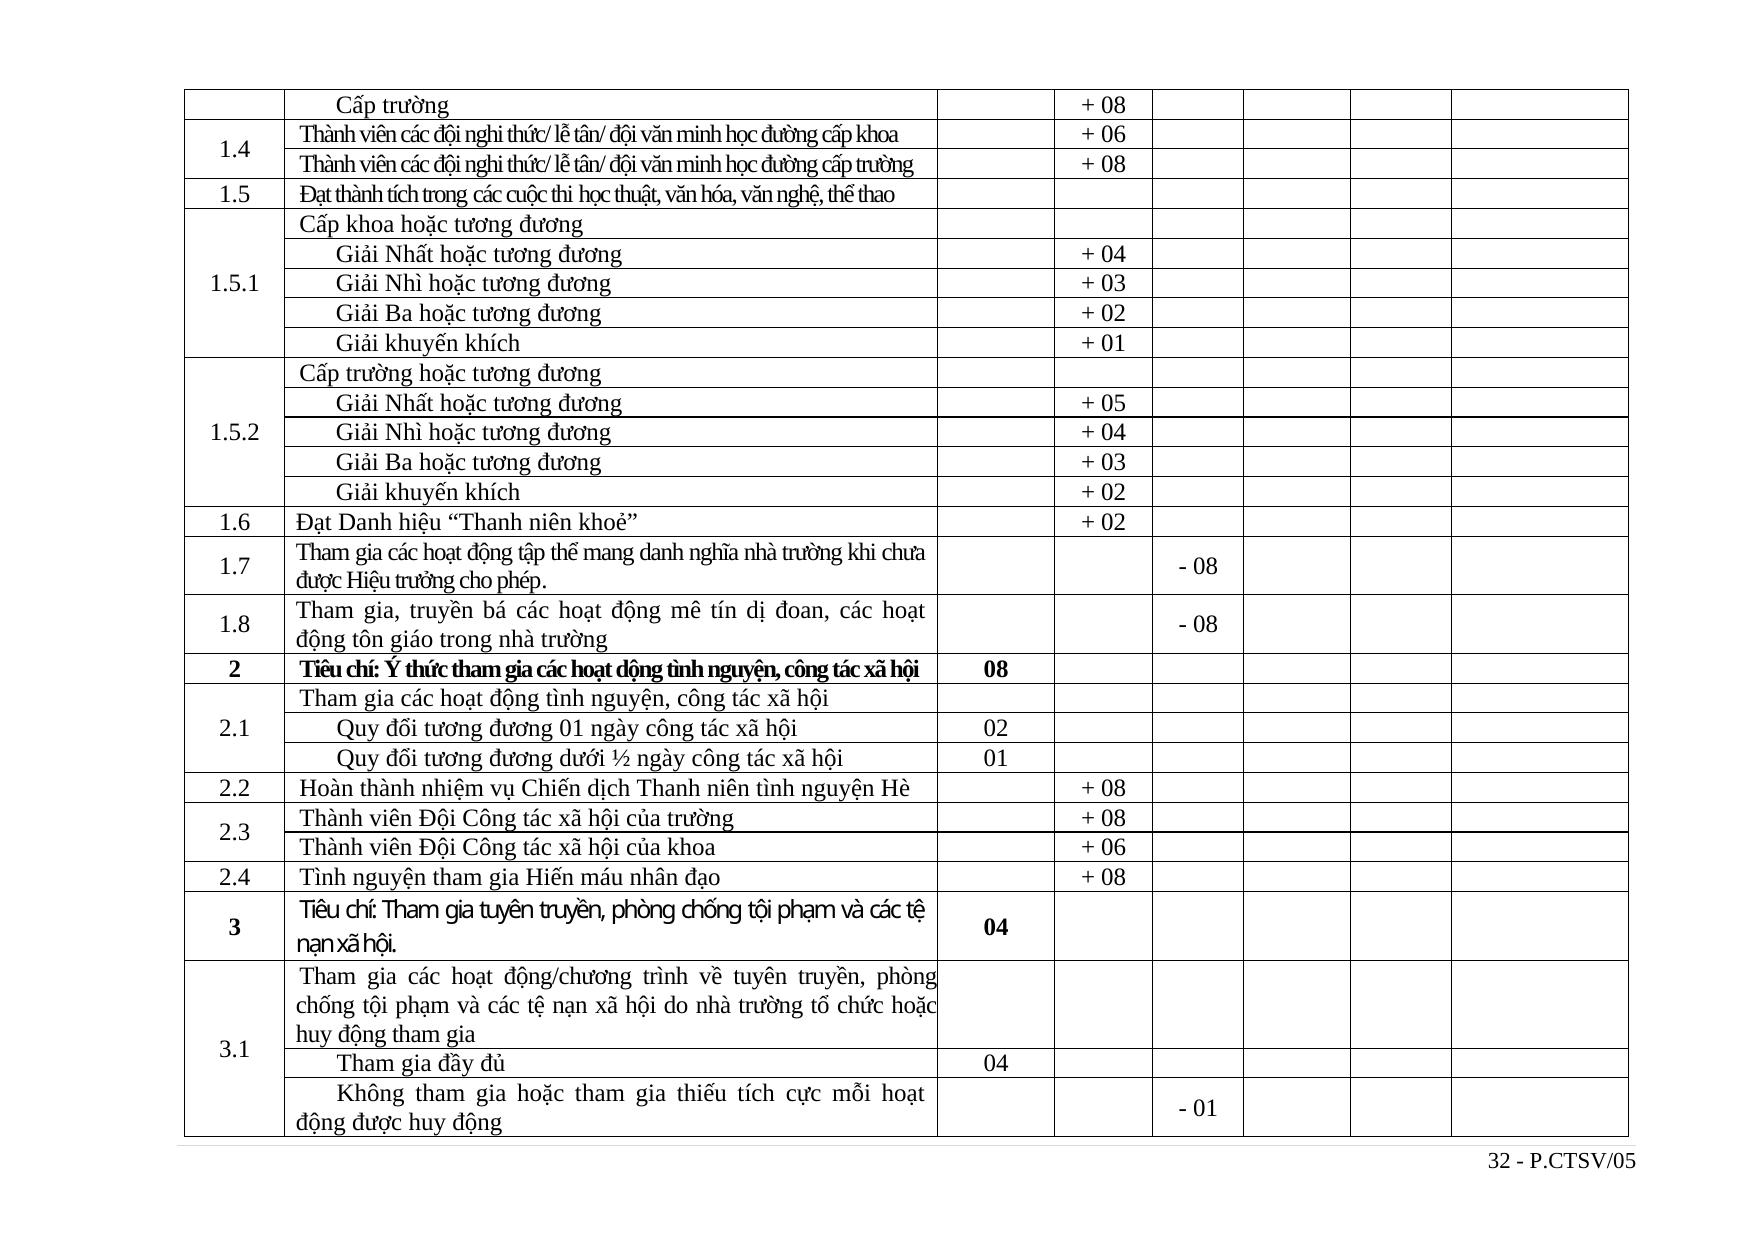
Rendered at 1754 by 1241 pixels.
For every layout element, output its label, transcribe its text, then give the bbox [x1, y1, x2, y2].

table_cell [1153, 862, 1243, 891]
table_cell Giải Nhì hoặc tương đương [285, 418, 937, 446]
table_cell [938, 803, 1054, 831]
table_cell Cấp trường hoặc tương đương [285, 358, 937, 387]
table_cell [938, 595, 1054, 653]
table_cell [1452, 418, 1628, 446]
table_cell [1244, 537, 1350, 594]
table_cell [1351, 961, 1451, 1047]
table_cell [1244, 595, 1350, 653]
table_cell + 01 [1055, 328, 1152, 357]
table_cell 2.4 [185, 862, 284, 891]
table_cell Thành viên các đội nghi thức/ lễ tân/ đội văn minh học đường cấp khoa [285, 120, 937, 148]
table_cell [1153, 418, 1243, 446]
table_cell + 04 [1055, 239, 1152, 267]
table_cell Tham gia các hoạt động tình nguyện, công tác xã hội [285, 684, 937, 712]
table_cell [938, 209, 1054, 238]
table_cell [1153, 328, 1243, 357]
table_cell 02 [938, 713, 1054, 742]
table_cell 1.5.1 [185, 209, 284, 357]
table_cell [1153, 477, 1243, 506]
table_cell [938, 862, 1054, 891]
table_cell [1452, 358, 1628, 387]
table_cell [1452, 773, 1628, 802]
table_cell [1452, 507, 1628, 536]
table_cell [1452, 388, 1628, 416]
table_cell [1351, 239, 1451, 267]
table_cell [1351, 507, 1451, 536]
table_cell 08 [938, 654, 1054, 682]
table_cell - 01 [1153, 1078, 1243, 1136]
table_cell [1153, 239, 1243, 267]
table_cell [1055, 358, 1152, 387]
table_cell 1.8 [185, 595, 284, 653]
table_cell [1452, 447, 1628, 476]
table_cell Quy đổi tương đương 01 ngày công tác xã hội [285, 713, 937, 742]
table_cell [1244, 654, 1350, 682]
table_cell [1351, 595, 1451, 653]
table_cell [1244, 269, 1350, 297]
table_cell [1351, 328, 1451, 357]
table_cell + 08 [1055, 862, 1152, 891]
table_cell [1055, 537, 1152, 594]
table_cell [938, 961, 1054, 1047]
table_cell [1055, 1078, 1152, 1136]
table_cell [938, 120, 1054, 148]
table_cell 2.2 [185, 773, 284, 802]
table_cell [1244, 892, 1350, 960]
table_cell 1.6 [185, 507, 284, 536]
table_cell [1351, 1049, 1451, 1077]
table_cell Đạt Danh hiệu “Thanh niên khoẻ” [285, 507, 937, 536]
table_cell [1244, 743, 1350, 772]
table_cell 04 [938, 1049, 1054, 1077]
table_cell Không tham gia hoặc tham gia thiếu tích cực mỗi hoạt động được huy động [285, 1078, 937, 1136]
table_cell 01 [938, 743, 1054, 772]
table_cell [1351, 862, 1451, 891]
table_cell [1244, 328, 1350, 357]
table_cell [1452, 537, 1628, 594]
table_cell [1055, 684, 1152, 712]
table_cell 1.5 [185, 179, 284, 208]
table_cell [1244, 418, 1350, 446]
table_cell [1351, 358, 1451, 387]
table_cell [1244, 298, 1350, 327]
table_cell [1153, 654, 1243, 682]
table_cell [1244, 684, 1350, 712]
table_cell Tiêu chí: Ý thức tham gia các hoạt dộng tình nguyện, công tác xã hội [285, 654, 937, 682]
table_cell 1.4 [185, 120, 284, 178]
table_cell [1244, 90, 1350, 118]
table_cell [1351, 892, 1451, 960]
table_cell [1244, 447, 1350, 476]
table_cell [1351, 713, 1451, 742]
table_cell [938, 537, 1054, 594]
table_cell [1351, 447, 1451, 476]
table_cell - 08 [1153, 537, 1243, 594]
table_cell [1244, 803, 1350, 831]
table_cell Tình nguyện tham gia Hiến máu nhân đạo [285, 862, 937, 891]
table_cell Tham gia, truyền bá các hoạt động mê tín dị đoan, các hoạt động tôn giáo trong nhà trường [285, 595, 937, 653]
table_cell [938, 298, 1054, 327]
table_cell Giải Ba hoặc tương đương [285, 298, 937, 327]
table_cell [1351, 179, 1451, 208]
table_cell - 08 [1153, 595, 1243, 653]
table_cell [938, 773, 1054, 802]
table_cell [1351, 773, 1451, 802]
table_cell [1351, 537, 1451, 594]
table_cell [938, 833, 1054, 861]
table_cell [1055, 743, 1152, 772]
table_cell [1452, 713, 1628, 742]
table_cell + 08 [1055, 773, 1152, 802]
table_cell [1452, 269, 1628, 297]
table_cell [1351, 684, 1451, 712]
table_cell [938, 388, 1054, 416]
table_cell Thành viên Đội Công tác xã hội của trường [285, 803, 937, 831]
table_cell [938, 358, 1054, 387]
table_cell [1452, 833, 1628, 861]
table_cell [1351, 833, 1451, 861]
table_cell Đạt thành tích trong các cuộc thi học thuật, văn hóa, văn nghệ, thể thao [285, 179, 937, 208]
table_cell [1452, 328, 1628, 357]
table_cell [1351, 388, 1451, 416]
table_cell 1.5.2 [185, 358, 284, 506]
table_cell [1244, 179, 1350, 208]
table_cell [1055, 713, 1152, 742]
table_cell [938, 239, 1054, 267]
table_cell [1452, 961, 1628, 1047]
table_cell [938, 684, 1054, 712]
table_cell [1351, 477, 1451, 506]
table_cell Giải Nhì hoặc tương đương [285, 269, 937, 297]
table_cell [938, 269, 1054, 297]
table_cell [1153, 961, 1243, 1047]
table_cell [1244, 149, 1350, 178]
table_cell [1153, 209, 1243, 238]
table_cell Cấp khoa hoặc tương đương [285, 209, 937, 238]
table_cell [1153, 149, 1243, 178]
table_cell [1452, 90, 1628, 118]
table_cell [1244, 833, 1350, 861]
table_cell [1452, 803, 1628, 831]
table_cell [1244, 1078, 1350, 1136]
table_cell [1244, 388, 1350, 416]
table_cell + 03 [1055, 447, 1152, 476]
table_cell [1153, 773, 1243, 802]
table_cell [1452, 120, 1628, 148]
table_cell [1153, 507, 1243, 536]
table_cell [1244, 1049, 1350, 1077]
table_cell Giải Nhất hoặc tương đương [285, 388, 937, 416]
table_cell [1244, 507, 1350, 536]
table_cell [1452, 209, 1628, 238]
table_cell [1244, 961, 1350, 1047]
table_cell [1244, 477, 1350, 506]
table_cell Giải khuyến khích [285, 477, 937, 506]
table_cell Tham gia các hoạt động tập thể mang danh nghĩa nhà trường khi chưa được Hiệu trưởng cho phép. [285, 537, 937, 594]
table_cell Tiêu chí: Tham gia tuyên truyền, phòng chống tội phạm và các tệ nạn xã hội. [285, 892, 937, 960]
table_cell Thành viên Đội Công tác xã hội của khoa [285, 833, 937, 861]
table_cell [1153, 179, 1243, 208]
table_cell [1351, 743, 1451, 772]
table_cell [1153, 298, 1243, 327]
table_cell [938, 418, 1054, 446]
table_cell [1055, 654, 1152, 682]
table_cell [1055, 961, 1152, 1047]
table_cell [1244, 862, 1350, 891]
table_cell [1055, 1049, 1152, 1077]
table_cell [1452, 654, 1628, 682]
table_cell [1153, 892, 1243, 960]
table_cell [1452, 179, 1628, 208]
table_cell 04 [938, 892, 1054, 960]
table_cell 1.7 [185, 537, 284, 594]
table_cell [1452, 1078, 1628, 1136]
table_cell [1351, 269, 1451, 297]
table_cell [1244, 713, 1350, 742]
table_cell [938, 1078, 1054, 1136]
table_cell [1153, 90, 1243, 118]
table_cell [1351, 209, 1451, 238]
table_cell Thành viên các đội nghi thức/ lễ tân/ đội văn minh học đường cấp trường [285, 149, 937, 178]
table_cell [1452, 298, 1628, 327]
table_cell [1351, 654, 1451, 682]
table_cell [1244, 209, 1350, 238]
table_cell [1452, 595, 1628, 653]
table_cell + 06 [1055, 120, 1152, 148]
table_cell [938, 90, 1054, 118]
table_cell 2.1 [185, 684, 284, 772]
table_cell [1351, 298, 1451, 327]
table_cell [1244, 773, 1350, 802]
table_cell [1452, 239, 1628, 267]
table_cell [938, 507, 1054, 536]
table_cell Cấp trường [285, 90, 937, 118]
table_cell [1351, 149, 1451, 178]
table_cell + 08 [1055, 803, 1152, 831]
table_cell [938, 149, 1054, 178]
table_cell [1153, 269, 1243, 297]
table_cell Giải Nhất hoặc tương đương [285, 239, 937, 267]
table_cell [1244, 120, 1350, 148]
table_cell [1351, 803, 1451, 831]
table_cell [938, 477, 1054, 506]
table_cell [1452, 743, 1628, 772]
table_cell + 08 [1055, 90, 1152, 118]
table_cell + 02 [1055, 477, 1152, 506]
table_cell + 02 [1055, 298, 1152, 327]
table_cell Hoàn thành nhiệm vụ Chiến dịch Thanh niên tình nguyện Hè [285, 773, 937, 802]
table_cell 3 [185, 892, 284, 960]
table_cell [1244, 239, 1350, 267]
table_cell + 05 [1055, 388, 1152, 416]
table_cell [1153, 447, 1243, 476]
table_cell [1452, 477, 1628, 506]
table_cell [1452, 892, 1628, 960]
table_cell [1351, 90, 1451, 118]
table_cell [1055, 179, 1152, 208]
table_cell [1452, 684, 1628, 712]
table_cell [1055, 595, 1152, 653]
table_cell [1055, 892, 1152, 960]
table_cell 2.3 [185, 803, 284, 861]
table_cell [1452, 1049, 1628, 1077]
table_cell [1055, 209, 1152, 238]
table_cell [1153, 803, 1243, 831]
table_cell + 04 [1055, 418, 1152, 446]
table_cell Giải khuyến khích [285, 328, 937, 357]
table_cell [1153, 743, 1243, 772]
table_cell 3.1 [185, 961, 284, 1136]
table_cell [1244, 358, 1350, 387]
table_cell [1153, 120, 1243, 148]
table_cell [938, 328, 1054, 357]
table_cell [1153, 388, 1243, 416]
table_cell Giải Ba hoặc tương đương [285, 447, 937, 476]
table_cell + 06 [1055, 833, 1152, 861]
table_cell [1351, 418, 1451, 446]
table_cell [1452, 149, 1628, 178]
table_cell [1351, 1078, 1451, 1136]
table_cell Quy đổi tương đương dưới ½ ngày công tác xã hội [285, 743, 937, 772]
table_cell 2 [185, 654, 284, 682]
table_cell [1452, 862, 1628, 891]
table_cell [1153, 1049, 1243, 1077]
table_cell [1153, 833, 1243, 861]
table_cell + 08 [1055, 149, 1152, 178]
table_cell [938, 447, 1054, 476]
table_cell Tham gia đầy đủ [285, 1049, 937, 1077]
table_cell + 03 [1055, 269, 1152, 297]
table_cell + 02 [1055, 507, 1152, 536]
table_cell [1153, 684, 1243, 712]
table_cell Tham gia các hoạt động/chương trình về tuyên truyền, phòng chống tội phạm và các tệ nạn xã hội do nhà trường tổ chức hoặc huy động tham gia [285, 961, 937, 1047]
table_cell [1153, 358, 1243, 387]
table_cell [1351, 120, 1451, 148]
table_cell [938, 179, 1054, 208]
table_cell [1153, 713, 1243, 742]
